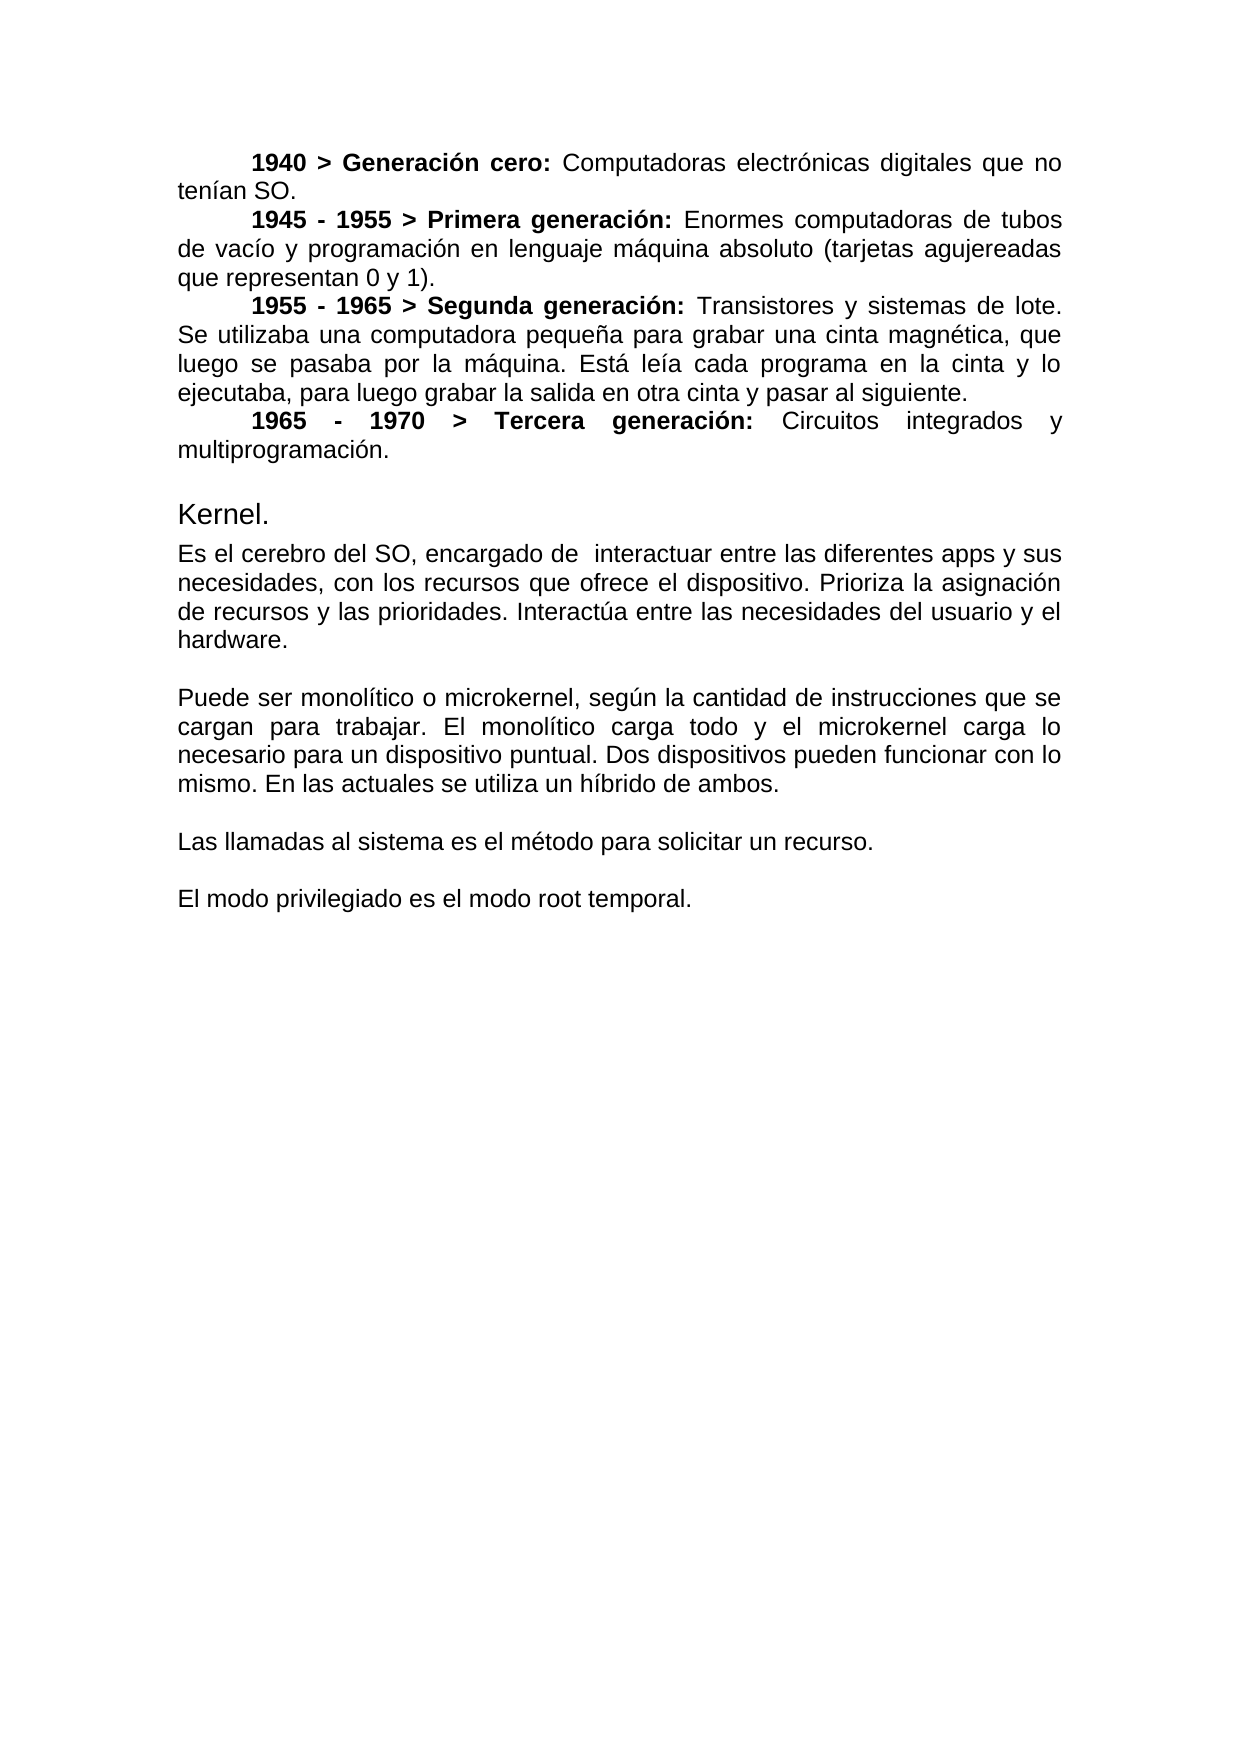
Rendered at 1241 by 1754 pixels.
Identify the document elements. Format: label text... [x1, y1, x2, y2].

text Kernel. [177, 497, 1063, 531]
text 1965 - 1970 > Tercera generación: Circuitos integrados y multiprogramación. [177, 406, 1063, 464]
text Puede ser monolítico o microkernel, según la cantidad de instrucciones que se cargan para trabajar. El monolítico carga todo y el microkernel carga lo necesario para un dispositivo puntual. Dos dispositivos pueden funcionar con lo mismo. En las actuales se utiliza un híbrido de ambos. [177, 683, 1063, 798]
text Es el cerebro del SO, encargado de interactuar entre las diferentes apps y sus necesidades, con los recursos que ofrece el dispositivo. Prioriza la asignación de recursos y las prioridades. Interactúa entre las necesidades del usuario y el hardware. [177, 539, 1063, 654]
text Las llamadas al sistema es el método para solicitar un recurso. [177, 827, 1063, 855]
text 1955 - 1965 > Segunda generación: Transistores y sistemas de lote. Se utilizaba una computadora pequeña para grabar una cinta magnética, que luego se pasaba por la máquina. Está leía cada programa en la cinta y lo ejecutaba, para luego grabar la salida en otra cinta y pasar al siguiente. [177, 291, 1063, 406]
text 1945 - 1955 > Primera generación: Enormes computadoras de tubos de vacío y programación en lenguaje máquina absoluto (tarjetas agujereadas que representan 0 y 1). [177, 205, 1063, 291]
text 1940 > Generación cero: Computadoras electrónicas digitales que no tenían SO. [177, 148, 1063, 205]
text El modo privilegiado es el modo root temporal. [177, 884, 1063, 913]
